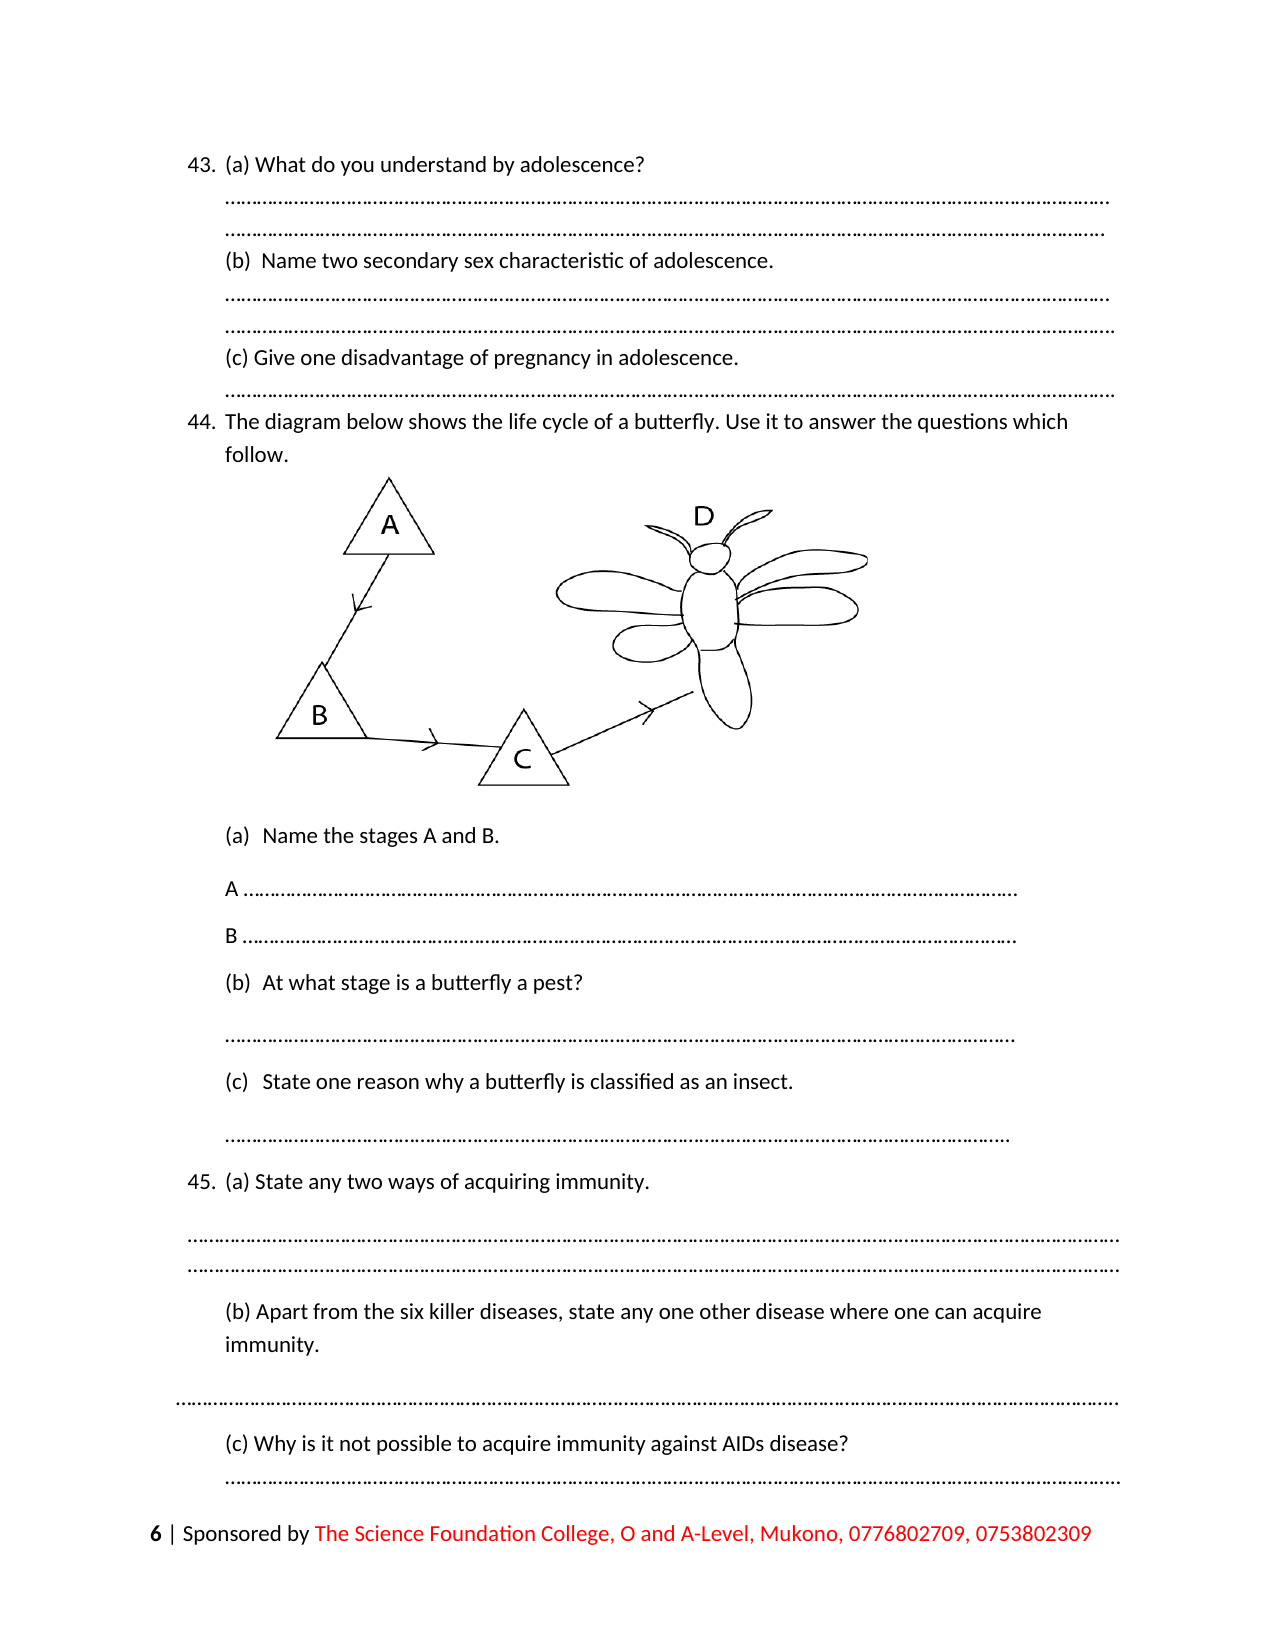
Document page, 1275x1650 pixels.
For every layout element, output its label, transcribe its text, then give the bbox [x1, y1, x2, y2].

list (b) Apart from the six killer diseases, state any one other disease where one can acquire immunity. [225, 1297, 1125, 1358]
list At what stage is a butterfly a pest? [225, 968, 1125, 996]
list …………………………………………………………………………………………………………………………………………………….. [225, 1462, 1125, 1490]
text …………………………………………………………………………………………………………………………………… [225, 1021, 1125, 1049]
list (a) State any two ways of acquiring immunity. [187, 1167, 1125, 1195]
list ……………………………………………………………………………………………………………………………………………………. [225, 375, 1125, 403]
list Name the stages A and B. [225, 821, 1125, 849]
text …………………………………………………………………………………………………………………………………………………………….. [150, 1383, 1125, 1411]
list (a) What do you understand by adolescence? [187, 150, 1125, 178]
list (b) Name two secondary sex characteristic of adolescence. [225, 247, 1125, 274]
text ………………………………………………………………………………………………………………………………….. [225, 1121, 1125, 1148]
text ………………………………………………………………………………………………………………………………………………………………………………………………………………………………………………………………………………………………………………………… [187, 1220, 1125, 1279]
text A ………………………………………………………………………………………………………………………………… [225, 874, 1125, 902]
text B ………………………………………………………………………………………………………………………………… [225, 921, 1125, 949]
list State one reason why a butterfly is classified as an insect. [225, 1067, 1125, 1096]
picture [275, 476, 868, 786]
list (c) Give one disadvantage of pregnancy in adolescence. [225, 343, 1125, 371]
list ……………………………………………………………………………………………………………………………………………………………………………………………………………………………………………………………………………………………………….. [225, 182, 1125, 242]
list The diagram below shows the life cycle of a butterfly. Use it to answer the questions which follow. [187, 407, 1125, 468]
list …………………………………………………………………………………………………………………………………………………………………………………………………………………………………………………………………………………………………………. [225, 279, 1125, 339]
list (c) Why is it not possible to acquire immunity against AIDs disease? [225, 1429, 1125, 1458]
